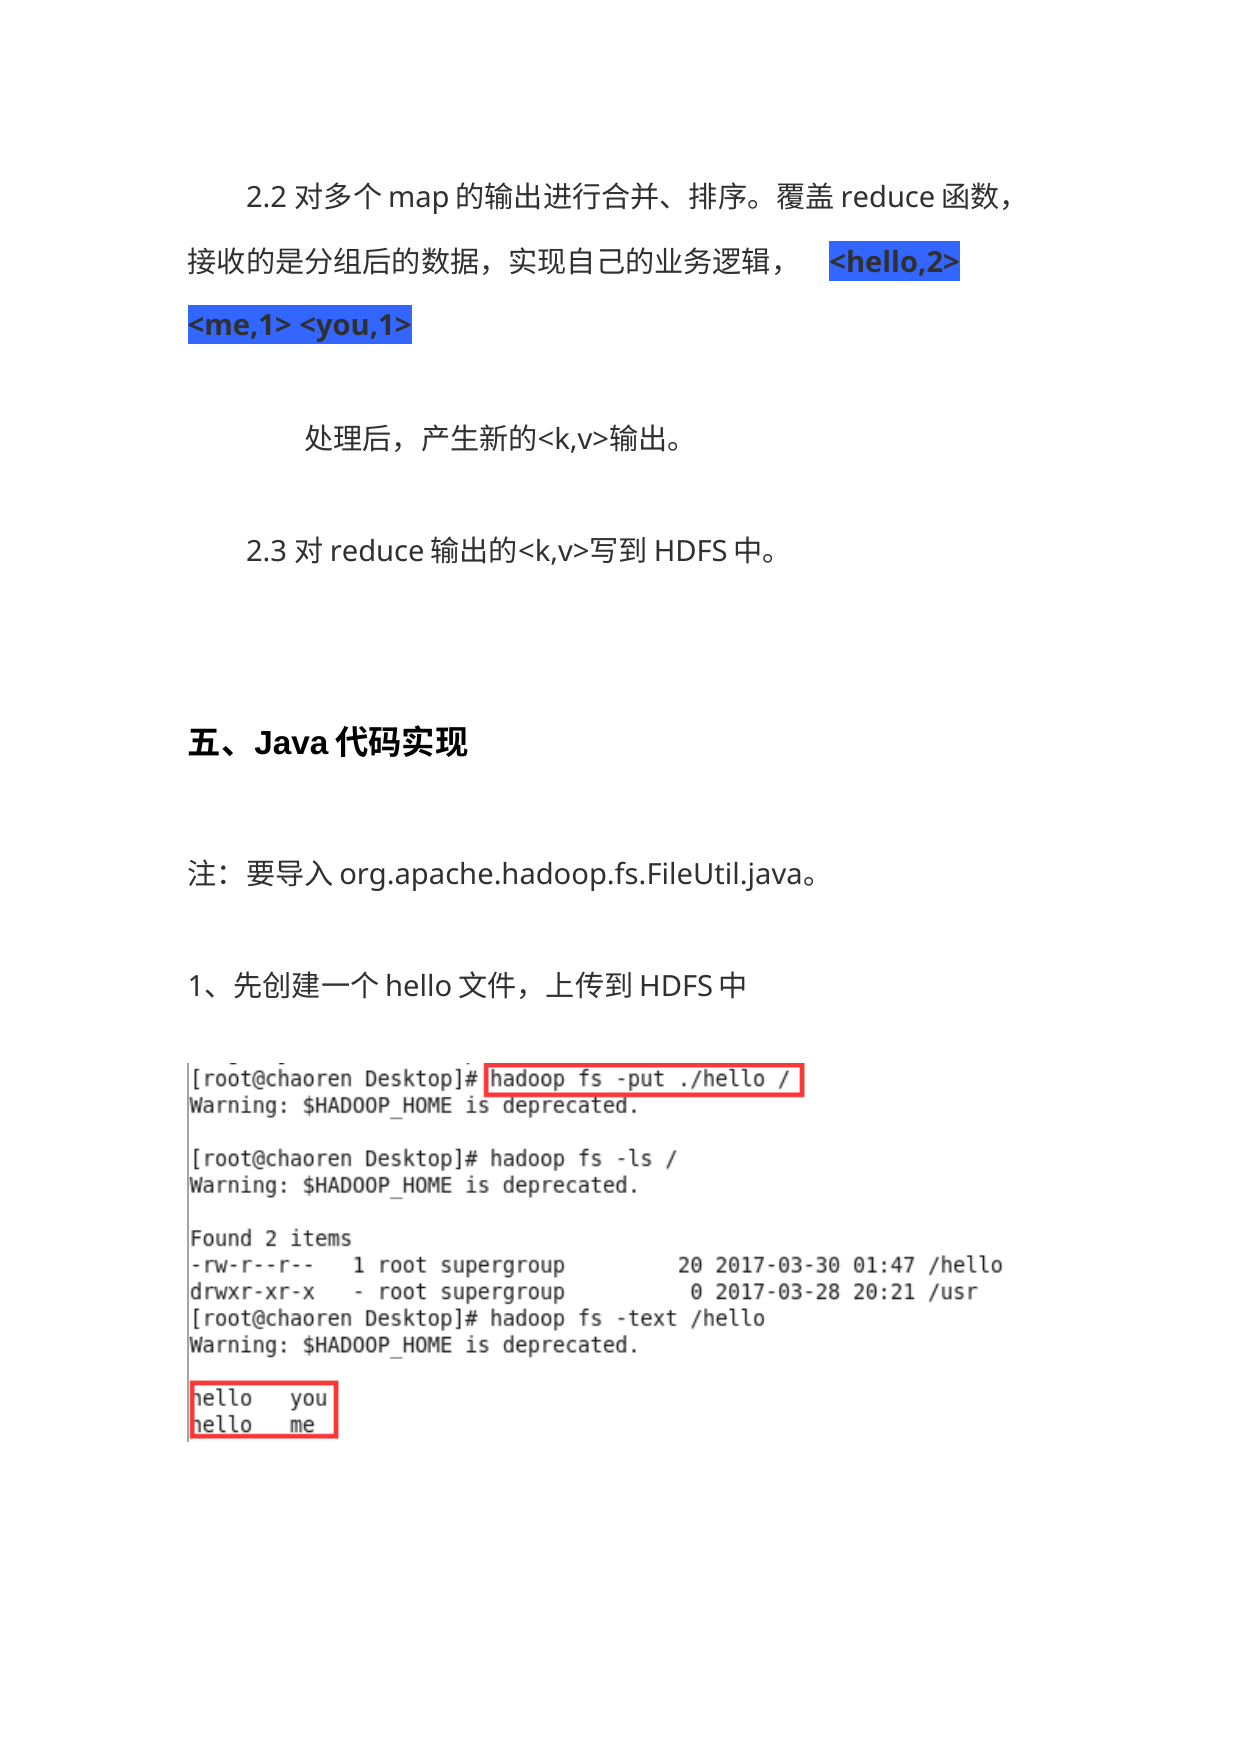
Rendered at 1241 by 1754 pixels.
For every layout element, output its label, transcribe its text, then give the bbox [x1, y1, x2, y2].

text 1、先创建一个hello文件，上传到HDFS中 [187, 951, 1053, 1016]
text 注：要导入org.apache.hadoop.fs.FileUtil.java。 [187, 839, 1053, 904]
subtitle 五、Java代码实现 [187, 708, 1053, 773]
text 2.3 对reduce输出的<k,v>写到HDFS中。 [187, 516, 1053, 581]
text 处理后，产生新的<k,v>输出。 [187, 404, 1053, 469]
picture [187, 1063, 1155, 1442]
text 2.2 对多个map的输出进行合并、排序。覆盖reduce函数，接收的是分组后的数据，实现自己的业务逻辑， <hello,2> <me,1> <you,1> [187, 162, 1053, 357]
